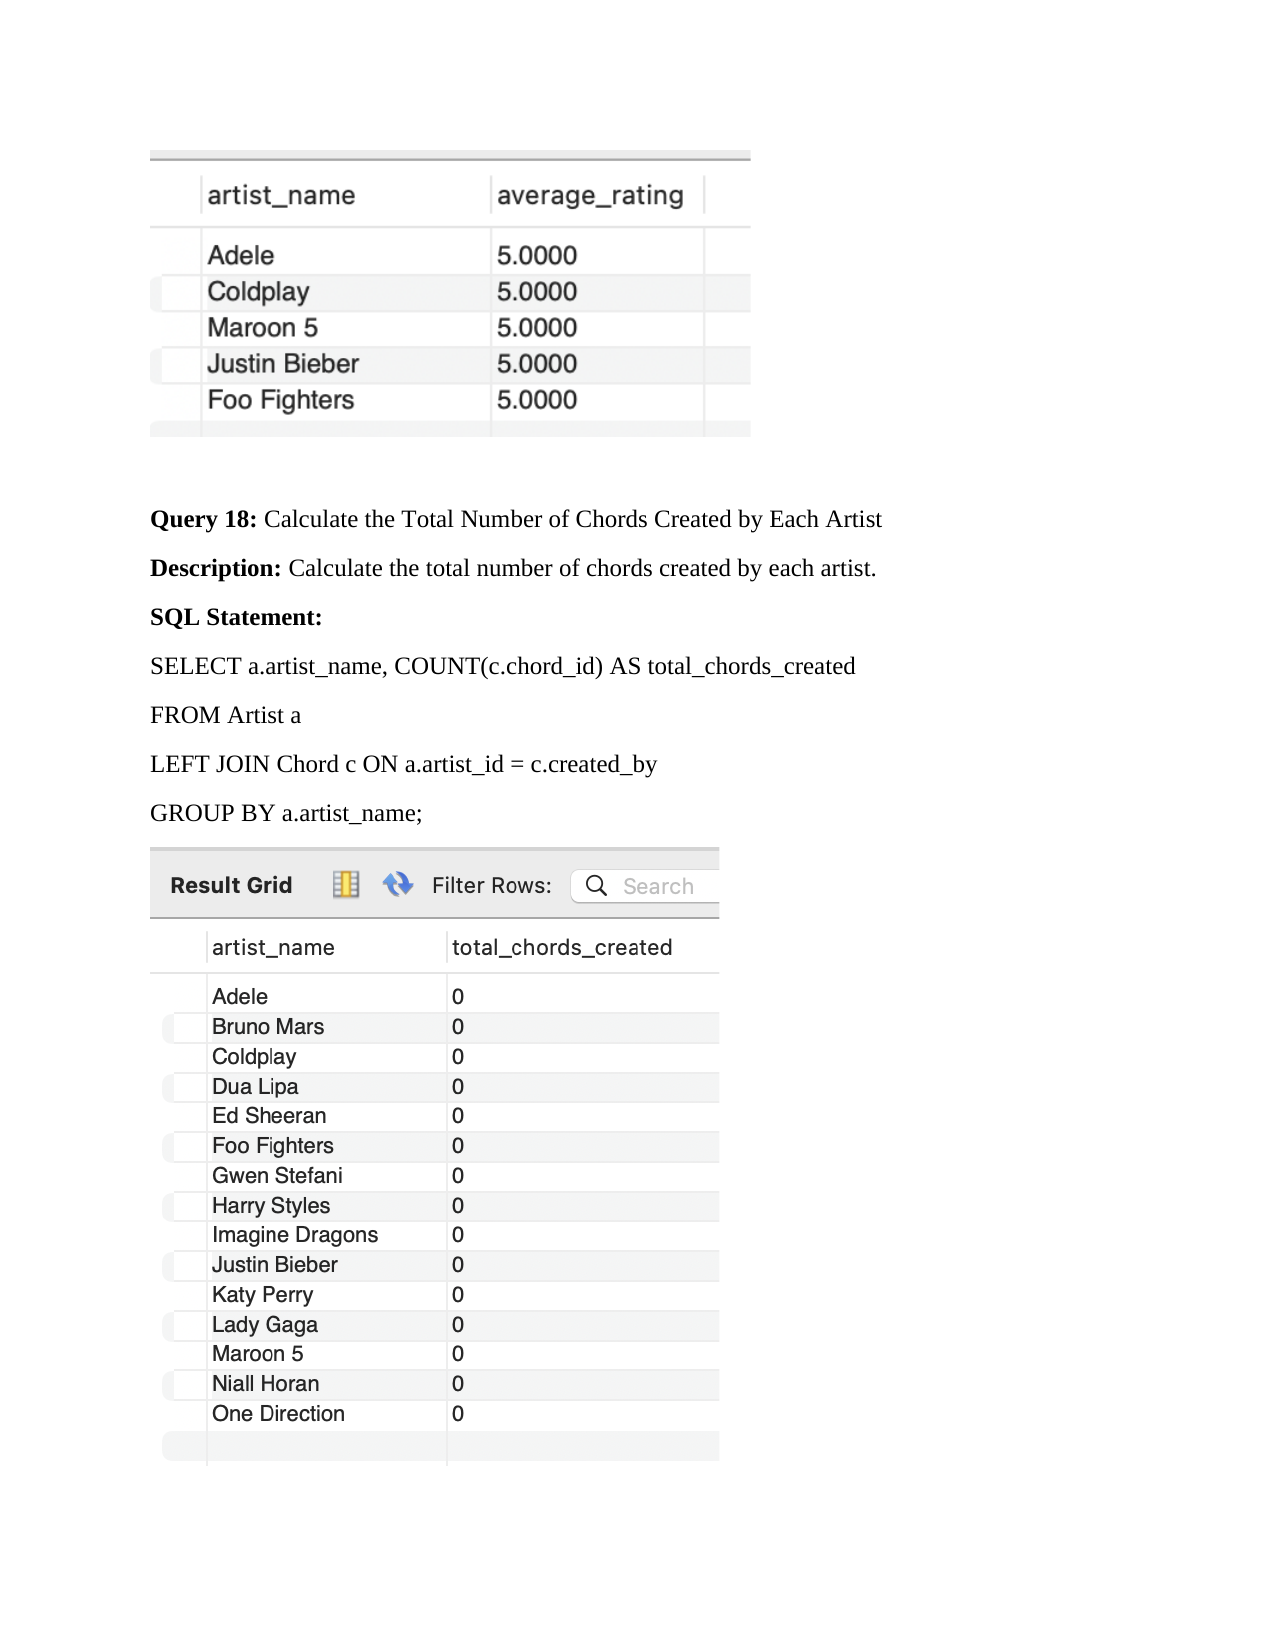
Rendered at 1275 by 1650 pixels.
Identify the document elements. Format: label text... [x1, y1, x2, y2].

text FROM Artist a [150, 700, 1125, 729]
text Query 18: Calculate the Total Number of Chords Created by Each Artist [150, 504, 1125, 532]
picture [150, 847, 720, 1466]
text GROUP BY a.artist_name; [150, 798, 1125, 827]
text SQL Statement: [150, 602, 1125, 631]
picture [150, 150, 751, 437]
text LEFT JOIN Chord c ON a.artist_id = c.created_by [150, 749, 1125, 778]
text SELECT a.artist_name, COUNT(c.chord_id) AS total_chords_created [150, 651, 1125, 680]
text Description: Calculate the total number of chords created by each artist. [150, 553, 1125, 582]
